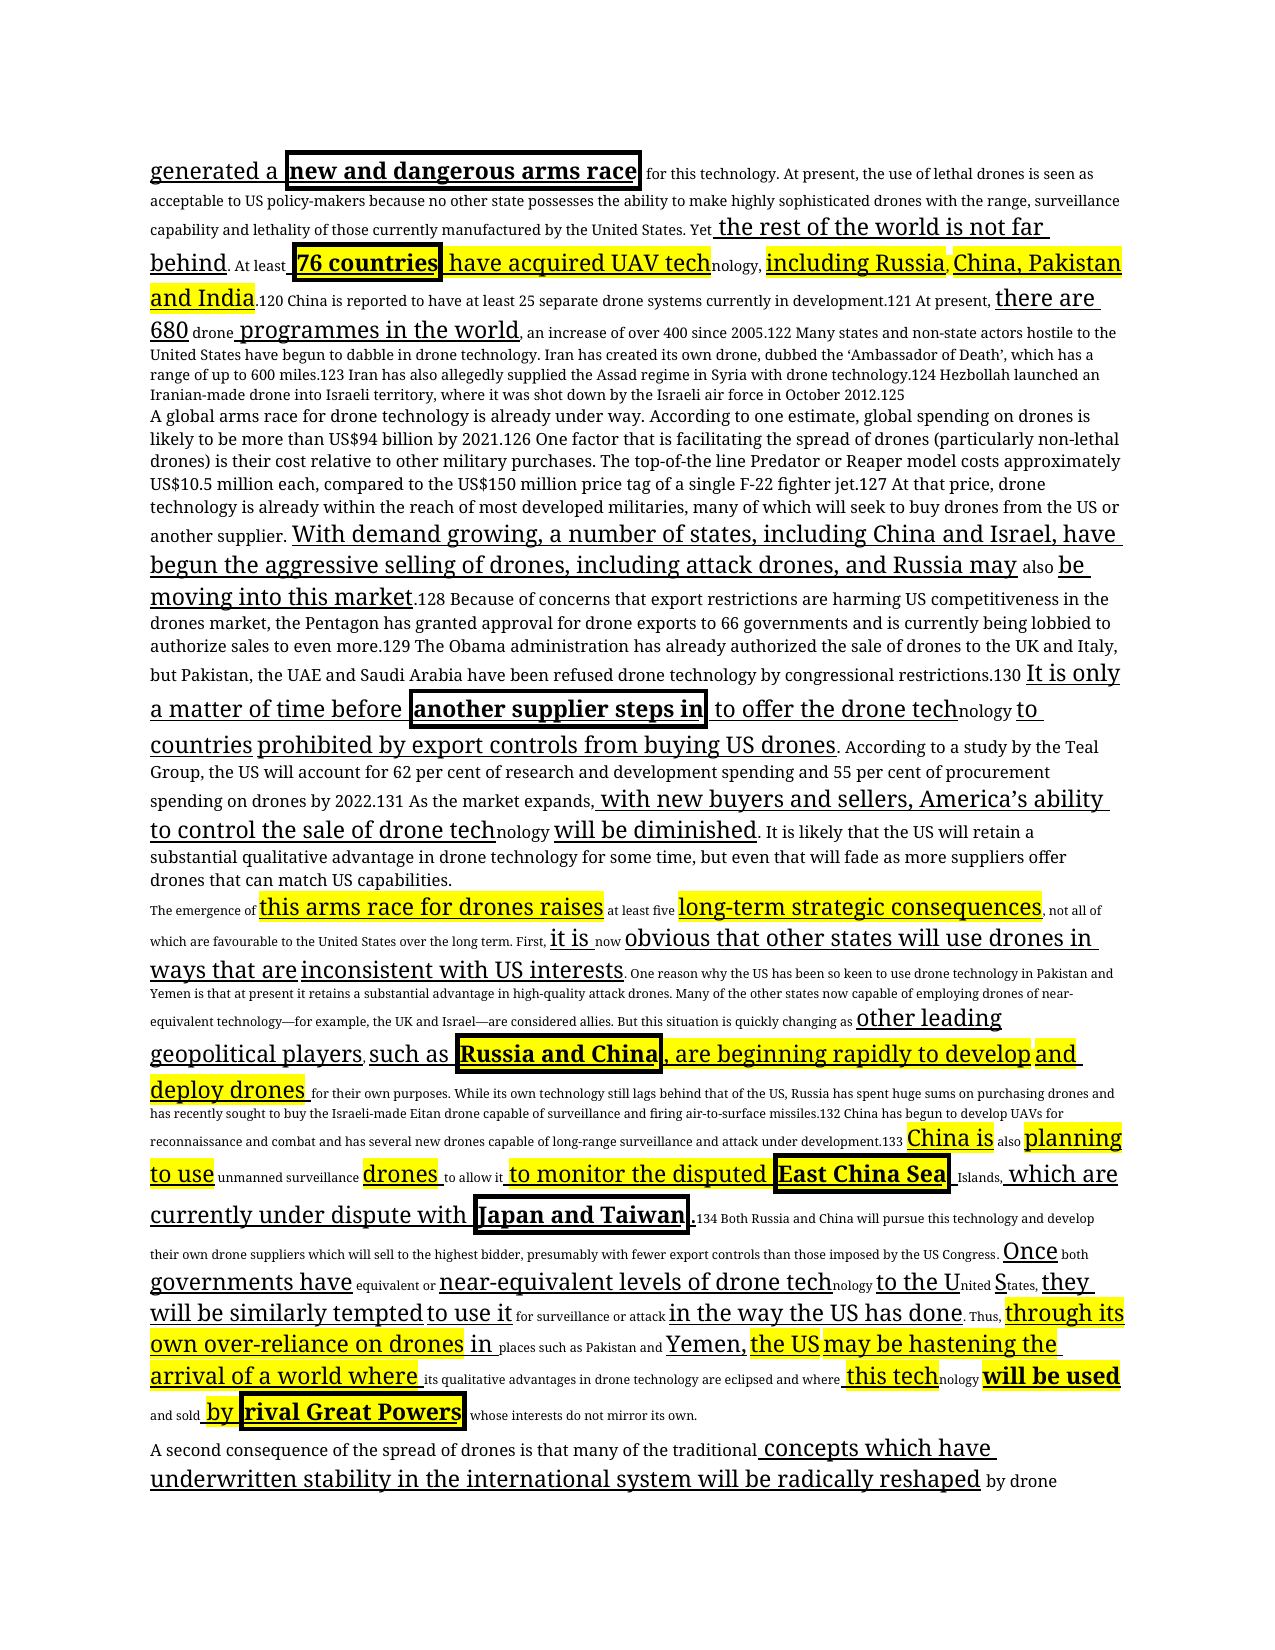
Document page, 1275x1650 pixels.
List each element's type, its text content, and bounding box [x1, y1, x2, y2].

text A global arms race for drone technology is already under way. According to one estimate, global spending on drones is likely to be more than US$94 billion by 2021.126 One factor that is facilitating the spread of drones (particularly non-lethal drones) is their cost relative to other military purchases. The top-of-the line Predator or Reaper model costs approximately US$10.5 million each, compared to the US$150 million price tag of a single F-22 fighter jet.127 At that price, drone technology is already within the reach of most developed militaries, many of which will seek to buy drones from the US or another supplier. With demand growing, a number of states, including China and Israel, have begun the aggressive selling of drones, including attack drones, and Russia may also be moving into this market.128 Because of concerns that export restrictions are harming US competitiveness in the drones market, the Pentagon has granted approval for drone exports to 66 governments and is currently being lobbied to authorize sales to even more.129 The Obama administration has already authorized the sale of drones to the UK and Italy, but Pakistan, the UAE and Saudi Arabia have been refused drone technology by congressional restrictions.130 It is only a matter of time before another supplier steps in to offer the drone technology to countries prohibited by export controls from buying US drones. According to a study by the Teal Group, the US will account for 62 per cent of research and development spending and 55 per cent of procurement spending on drones by 2022.131 As the market expands, with new buyers and sellers, America’s ability to control the sale of drone technology will be diminished. It is likely that the US will retain a substantial qualitative advantage in drone technology for some time, but even that will fade as more suppliers offer drones that can match US capabilities. [150, 404, 1125, 891]
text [150, 150, 1125, 404]
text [150, 1431, 1125, 1494]
text The emergence of this arms race for drones raises at least five long-term strategic consequences, not all of which are favourable to the United States over the long term. First, it is now obvious that other states will use drones in ways that are inconsistent with US interests. One reason why the US has been so keen to use drone technology in Pakistan and Yemen is that at present it retains a substantial advantage in high-quality attack drones. Many of the other states now capable of employing drones of near-equivalent technology—for example, the UK and Israel—are considered allies. But this situation is quickly changing as other leading geopolitical players, such as Russia and China, are beginning rapidly to develop and deploy drones for their own purposes. While its own technology still lags behind that of the US, Russia has spent huge sums on purchasing drones and has recently sought to buy the Israeli-made Eitan drone capable of surveillance and firing air-to-surface missiles.132 China has begun to develop UAVs for reconnaissance and combat and has several new drones capable of long-range surveillance and attack under development.133 China is also planning to use unmanned surveillance drones to allow it to monitor the disputed East China Sea Islands, which are currently under dispute with Japan and Taiwan.134 Both Russia and China will pursue this technology and develop their own drone suppliers which will sell to the highest bidder, presumably with fewer export controls than those imposed by the US Congress. Once both governments have equivalent or near-equivalent levels of drone technology to the United States, they will be similarly tempted to use it for surveillance or attack in the way the US has done. Thus, through its own over-reliance on drones in places such as Pakistan and Yemen, the US may be hastening the arrival of a world where its qualitative advantages in drone technology are eclipsed and where this technology will be used and sold by rival Great Powers whose interests do not mirror its own. [150, 891, 1125, 1431]
